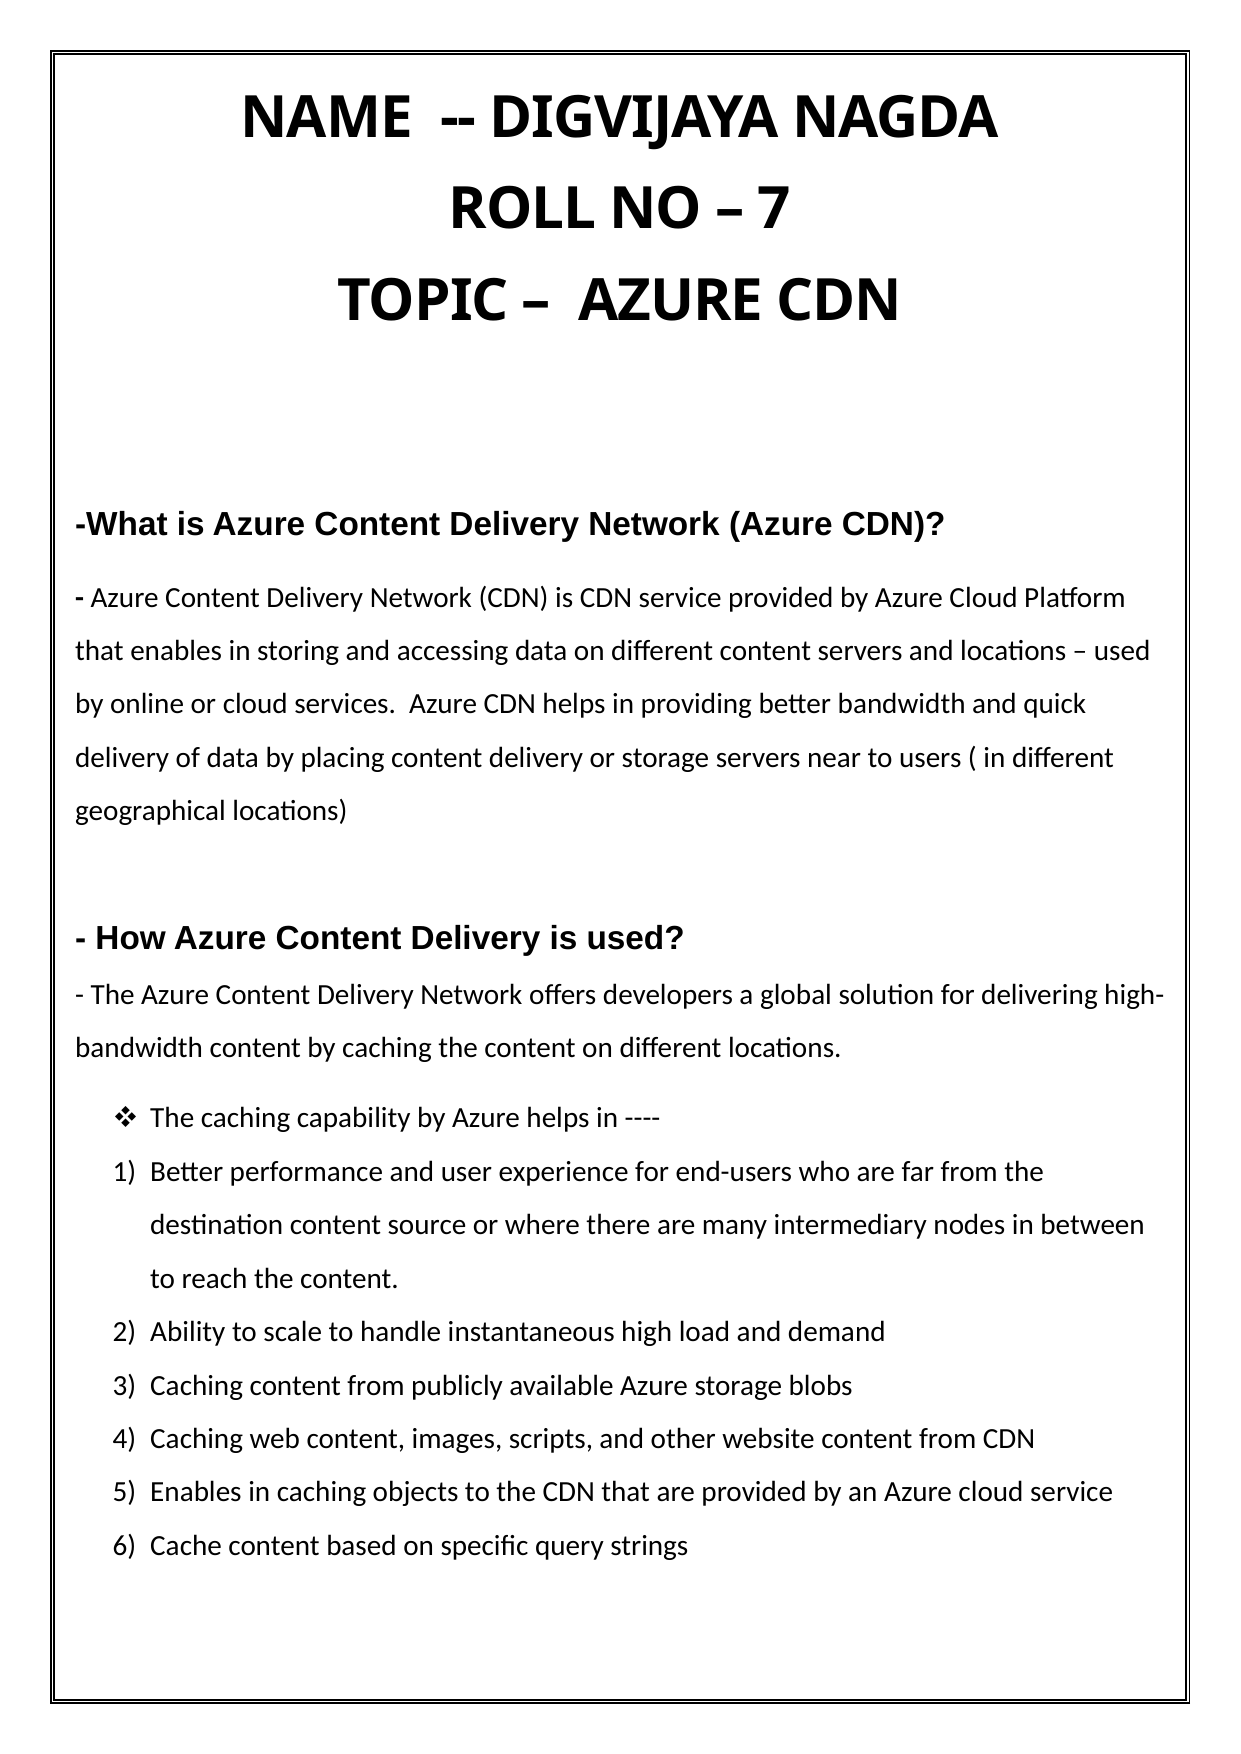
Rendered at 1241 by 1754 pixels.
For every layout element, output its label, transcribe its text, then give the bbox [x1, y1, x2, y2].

text -What is Azure Content Delivery Network (Azure CDN)? [75, 504, 1165, 543]
list Enables in caching objects to the CDN that are provided by an Azure cloud service [112, 1473, 1165, 1509]
title ROLL NO – 7 [75, 166, 1165, 246]
title NAME -- DIGVIJAYA NAGDA [75, 75, 1165, 154]
text - How Azure Content Delivery is used? [75, 918, 1165, 956]
text - The Azure Content Delivery Network offers developers a global solution for delivering high-bandwidth content by caching the content on different locations. [75, 976, 1165, 1065]
list The caching capability by Azure helps in ---- [112, 1099, 1165, 1135]
list Caching web content, images, scripts, and other website content from CDN [112, 1420, 1165, 1456]
list Ability to scale to handle instantaneous high load and demand [112, 1313, 1165, 1349]
list Caching content from publicly available Azure storage blobs [112, 1367, 1165, 1402]
list Better performance and user experience for end-users who are far from the destination content source or where there are many intermediary nodes in between to reach the content. [112, 1153, 1165, 1295]
title TOPIC – AZURE CDN [75, 258, 1165, 337]
list Cache content based on specific query strings [112, 1527, 1165, 1562]
text - Azure Content Delivery Network (CDN) is CDN service provided by Azure Cloud Platform that enables in storing and accessing data on different content servers and locations – used by online or cloud services. Azure CDN helps in providing better bandwidth and quick delivery of data by placing content delivery or storage servers near to users ( in different geographical locations) [75, 579, 1165, 828]
